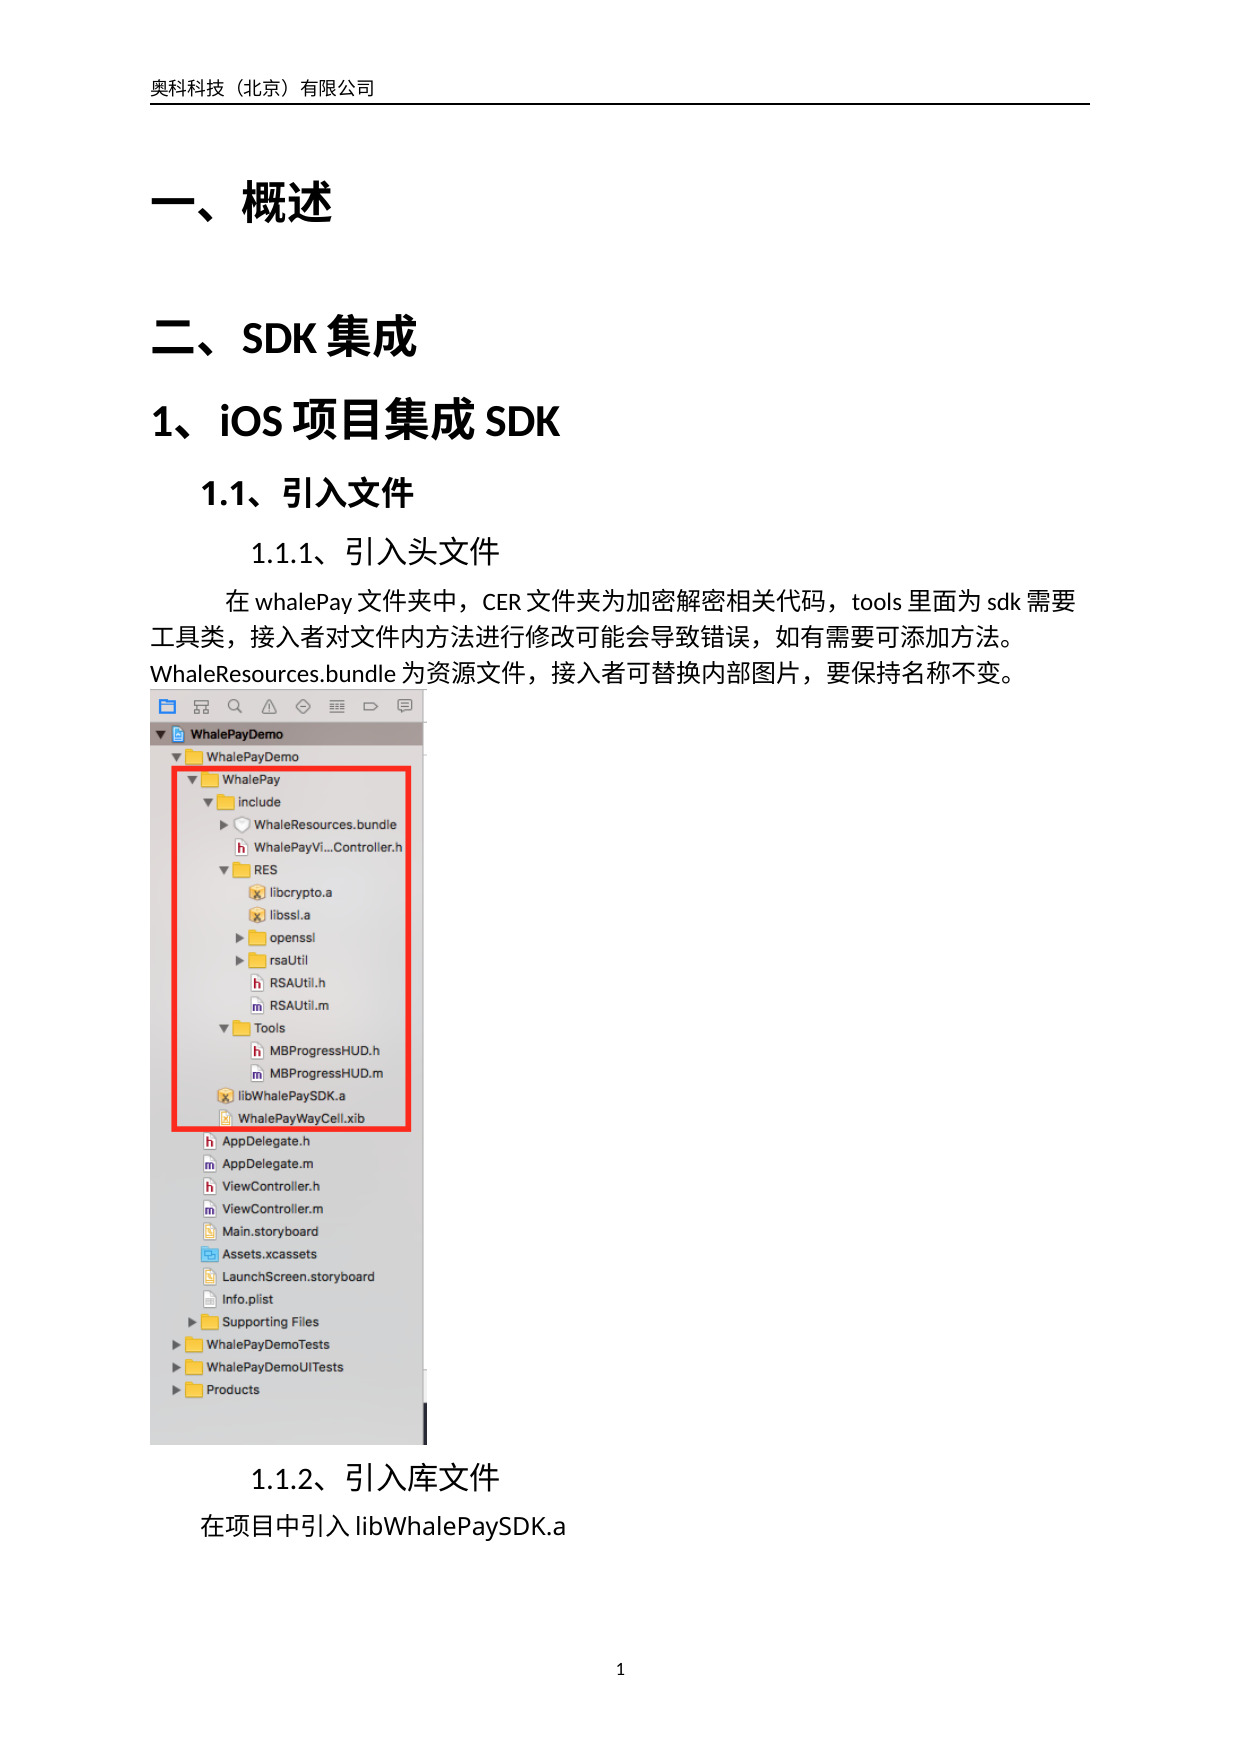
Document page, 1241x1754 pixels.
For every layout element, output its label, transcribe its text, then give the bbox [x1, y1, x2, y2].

text 在项目中引入libWhalePaySDK.a [150, 1507, 1090, 1543]
picture [150, 689, 427, 1445]
subtitle 1.1、引入文件 [200, 466, 1090, 515]
text 在whalePay文件夹中，CER文件夹为加密解密相关代码，tools里面为sdk需要工具类，接入者对文件内方法进行修改可能会导致错误，如有需要可添加方法。WhaleResources.bundle为资源文件，接入者可替换内部图片，要保持名称不变。 [150, 581, 1090, 690]
subtitle 1.1.2、引入库文件 [250, 1453, 1090, 1498]
subtitle 一、概述 [150, 167, 1090, 233]
subtitle 1、iOS项目集成SDK [150, 383, 1090, 450]
subtitle 二、SDK集成 [150, 300, 1090, 367]
subtitle 1.1.1、引入头文件 [250, 527, 1090, 573]
